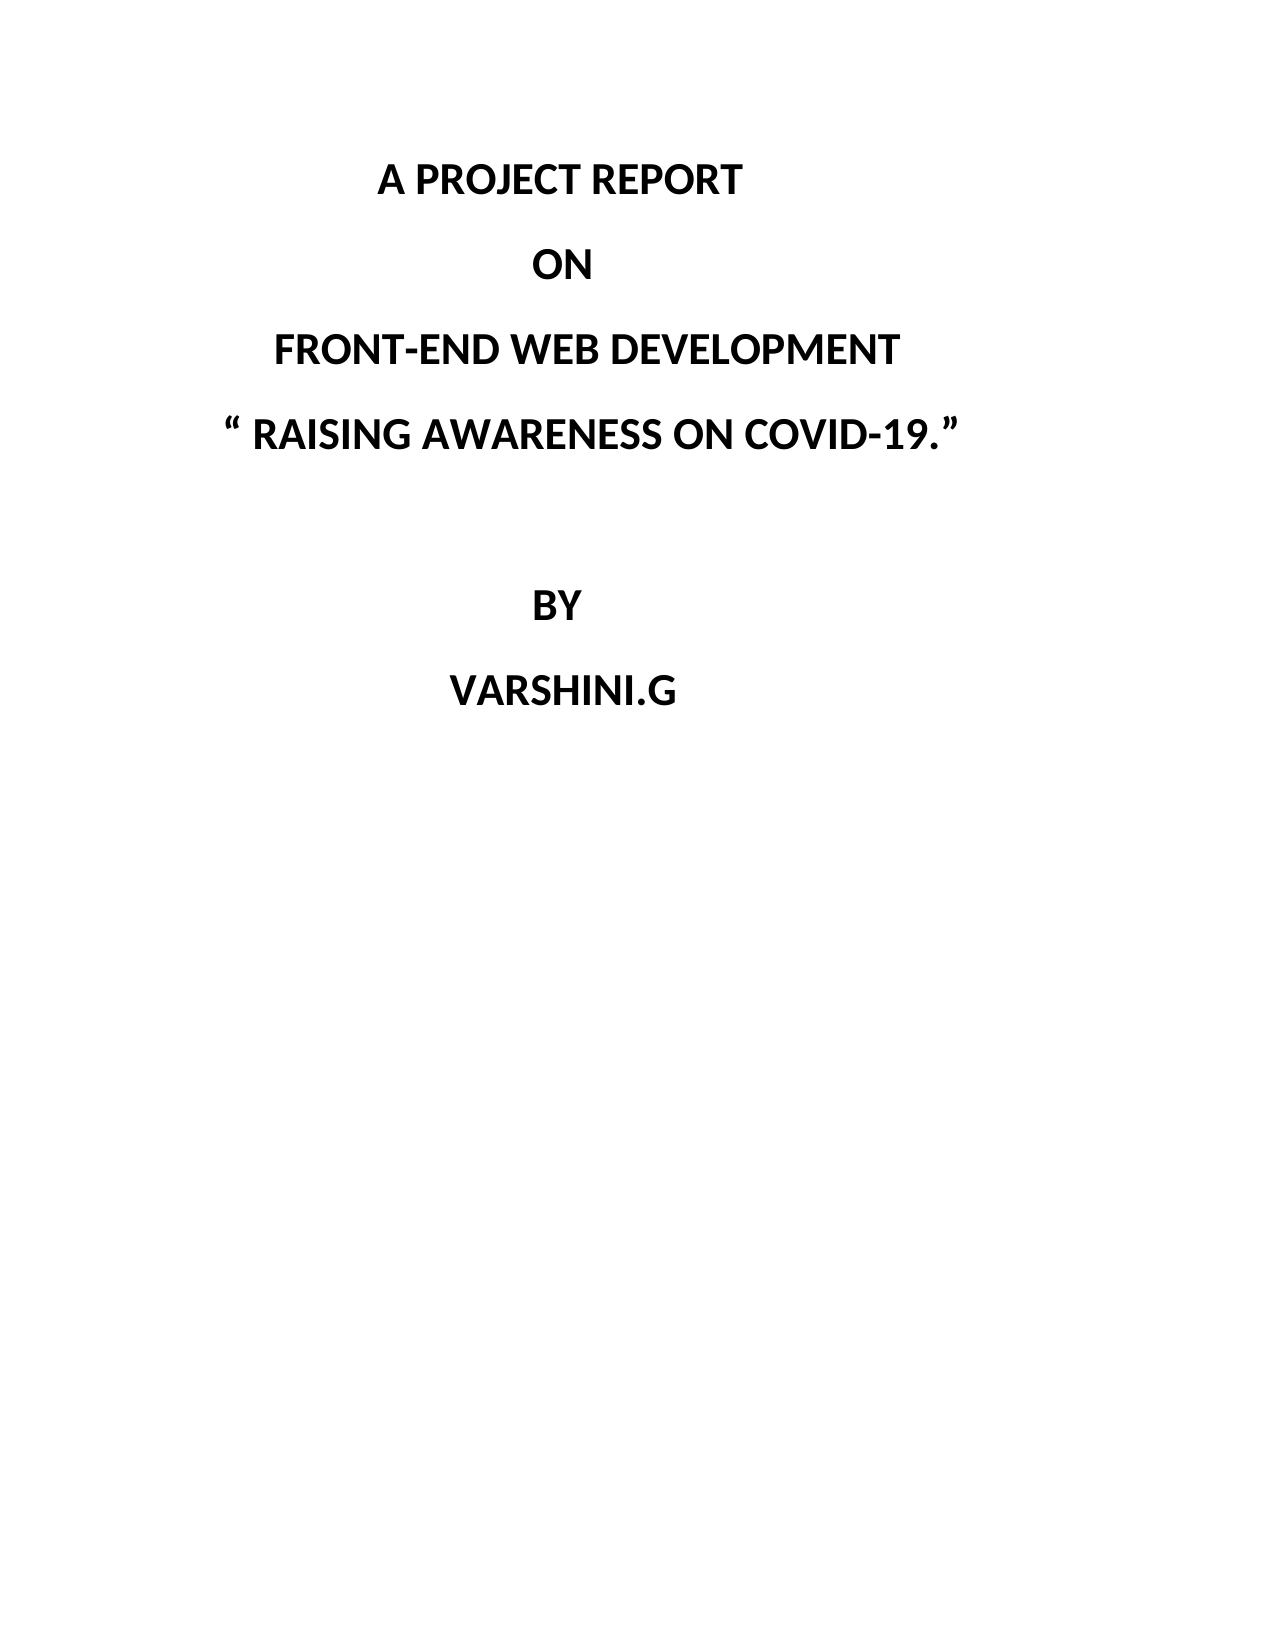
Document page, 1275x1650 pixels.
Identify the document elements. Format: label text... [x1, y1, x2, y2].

text “ RAISING AWARENESS ON COVID-19.” [150, 405, 1125, 461]
text FRONT-END WEB DEVELOPMENT [150, 320, 1125, 376]
text VARSHINI.G [150, 661, 1125, 717]
text A PROJECT REPORT [150, 150, 1125, 206]
text ON [150, 235, 1125, 291]
text BY [150, 576, 1125, 631]
